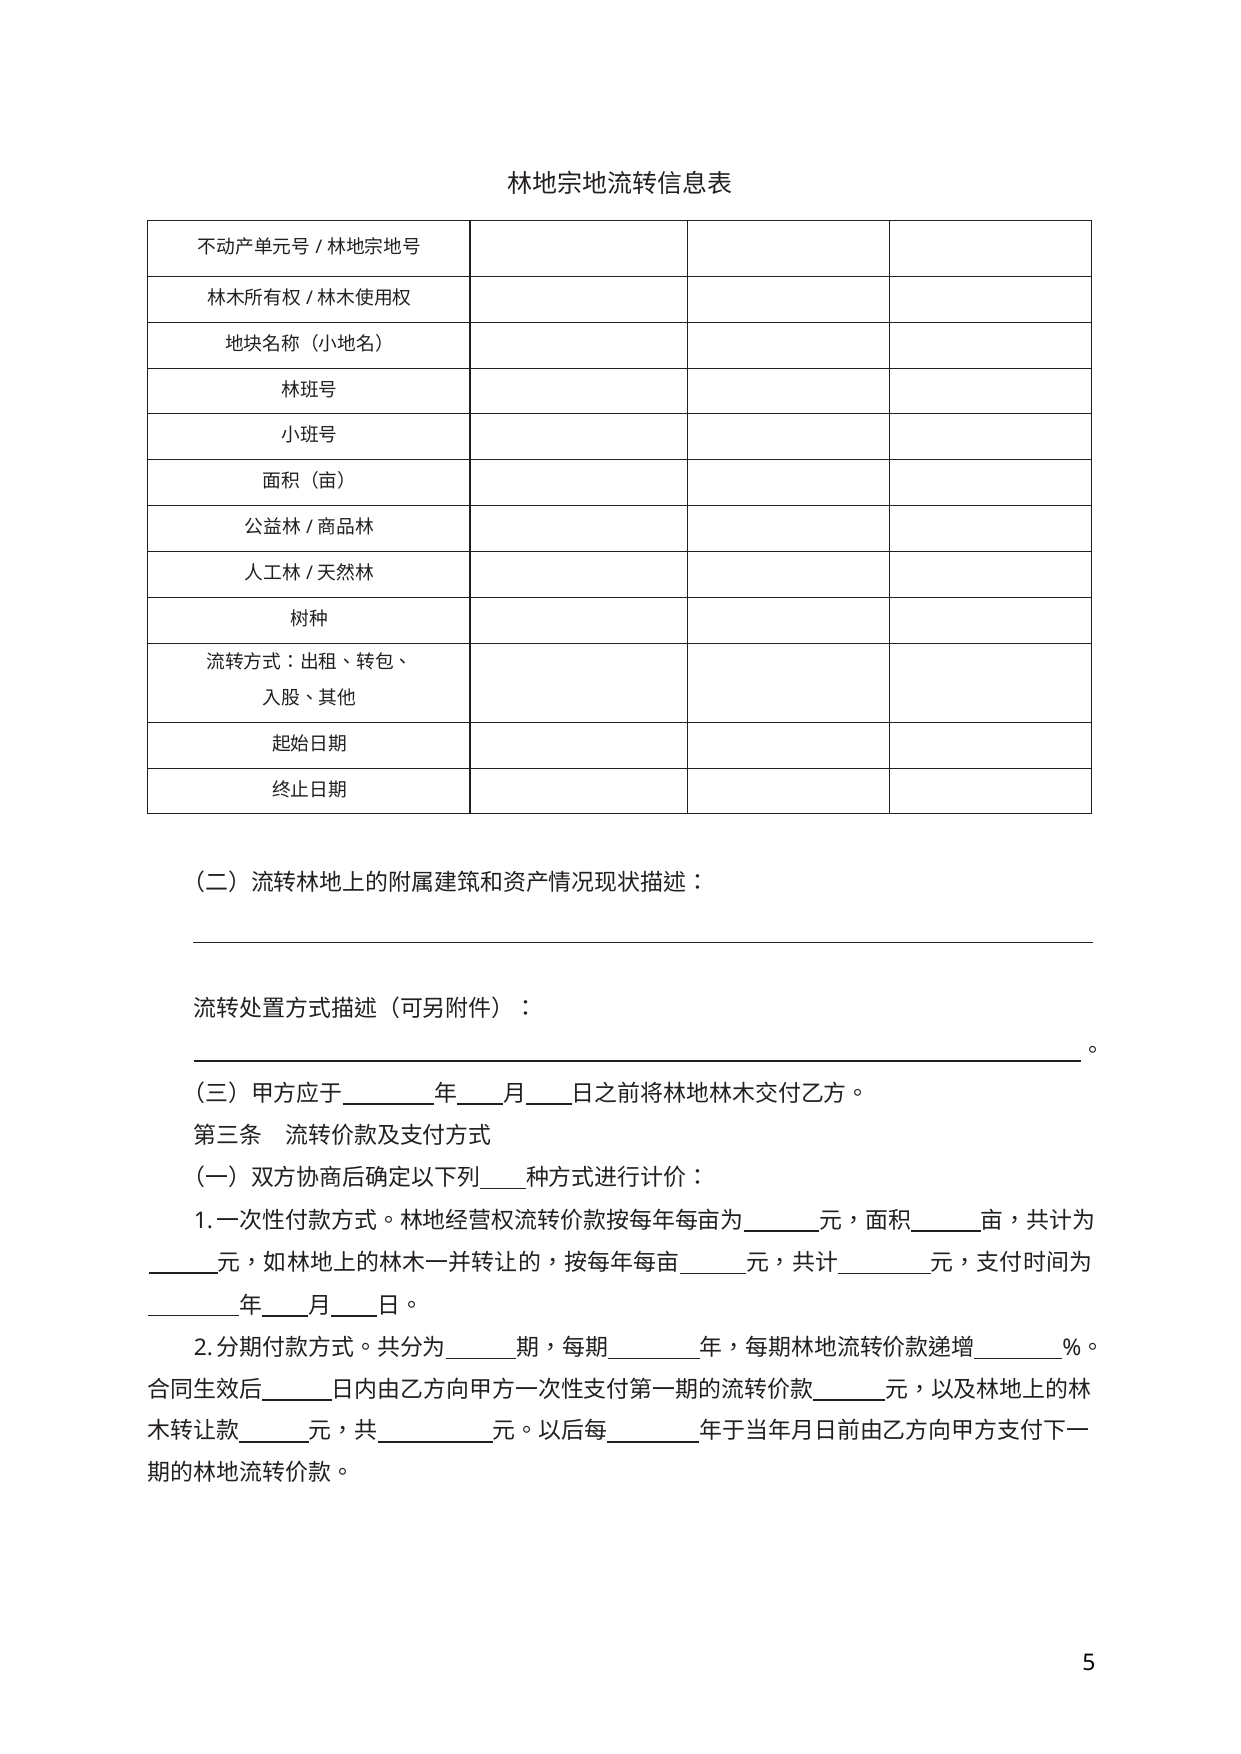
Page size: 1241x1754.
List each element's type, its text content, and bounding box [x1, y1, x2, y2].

table_cell [688, 369, 889, 413]
table_cell [471, 598, 687, 642]
table_header [471, 221, 687, 276]
text 。 [193, 1034, 1115, 1066]
table_cell 面积（亩） [148, 460, 469, 505]
table_cell [890, 644, 1091, 722]
table_cell 林木所有权 / 林木使用权 [148, 277, 469, 322]
table_cell 树种 [148, 598, 469, 642]
table_cell [688, 723, 889, 767]
table_cell [688, 598, 889, 642]
table_cell 终止日期 [148, 769, 469, 813]
text （二）流转林地上的附属建筑和资产情况现状描述： [182, 866, 1115, 897]
table_cell [471, 323, 687, 367]
table_cell [890, 369, 1091, 413]
table_cell 公益林 / 商品林 [148, 506, 469, 551]
table_cell 地块名称（小地名） [148, 323, 469, 367]
table_cell [688, 323, 889, 367]
text 第三条 流转价款及支付方式 [193, 1119, 1115, 1150]
table_cell [890, 277, 1091, 322]
table_cell [471, 414, 687, 459]
text 林地宗地流转信息表 [135, 166, 1105, 200]
table_cell [471, 369, 687, 413]
table_cell [471, 723, 687, 767]
table_cell [890, 769, 1091, 813]
table_cell [471, 769, 687, 813]
table_cell 人工林 / 天然林 [148, 552, 469, 597]
table_cell 起始日期 [148, 723, 469, 767]
table_cell 小班号 [148, 414, 469, 459]
table_cell [688, 769, 889, 813]
text （一）双方协商后确定以下列 种方式进行计价： [182, 1161, 1115, 1192]
text 元，如林地上的林木一并转让的，按每年每亩 元，共计 元，支付时间为 [135, 1246, 1106, 1277]
table_cell 林班号 [148, 369, 469, 413]
table_cell [688, 460, 889, 505]
table_cell [890, 506, 1091, 551]
table_cell [688, 644, 889, 722]
table_cell [688, 506, 889, 551]
table_cell [471, 277, 687, 322]
table_cell [890, 723, 1091, 767]
table_cell [890, 598, 1091, 642]
table_cell 流转方式：出租、转包、 入股、其他 [148, 644, 469, 722]
table_cell [688, 277, 889, 322]
text 流转处置方式描述（可另附件）： [193, 992, 1115, 1023]
table_cell [688, 552, 889, 597]
table_cell [471, 644, 687, 722]
table_cell [890, 323, 1091, 367]
table_cell [471, 506, 687, 551]
table_header 不动产单元号 / 林地宗地号 [148, 221, 469, 276]
text 年 月 日。 [148, 1289, 1115, 1320]
list 一次性付款方式。林地经营权流转价款按每年每亩为 元，面积 亩，共计为 [148, 1204, 1115, 1235]
table_cell [471, 460, 687, 505]
table_cell [890, 552, 1091, 597]
table_header [688, 221, 889, 276]
table_cell [890, 414, 1091, 459]
text （三）甲方应于 年 月 日之前将林地林木交付乙方。 [182, 1077, 1115, 1108]
table_cell [688, 414, 889, 459]
table_cell [471, 552, 687, 597]
table_cell [890, 460, 1091, 505]
list 分期付款方式。共分为 期，每期 年，每期林地流转价款递增 %。合同生效后 日内由乙方向甲方一次性支付第一期的流转价款 元，以及林地上的林 木转让款 元，共 元。以后每 年于当年月日前由乙方向甲方支付下一 期的林地流转价款。 [148, 1331, 1104, 1487]
table_header [890, 221, 1091, 276]
